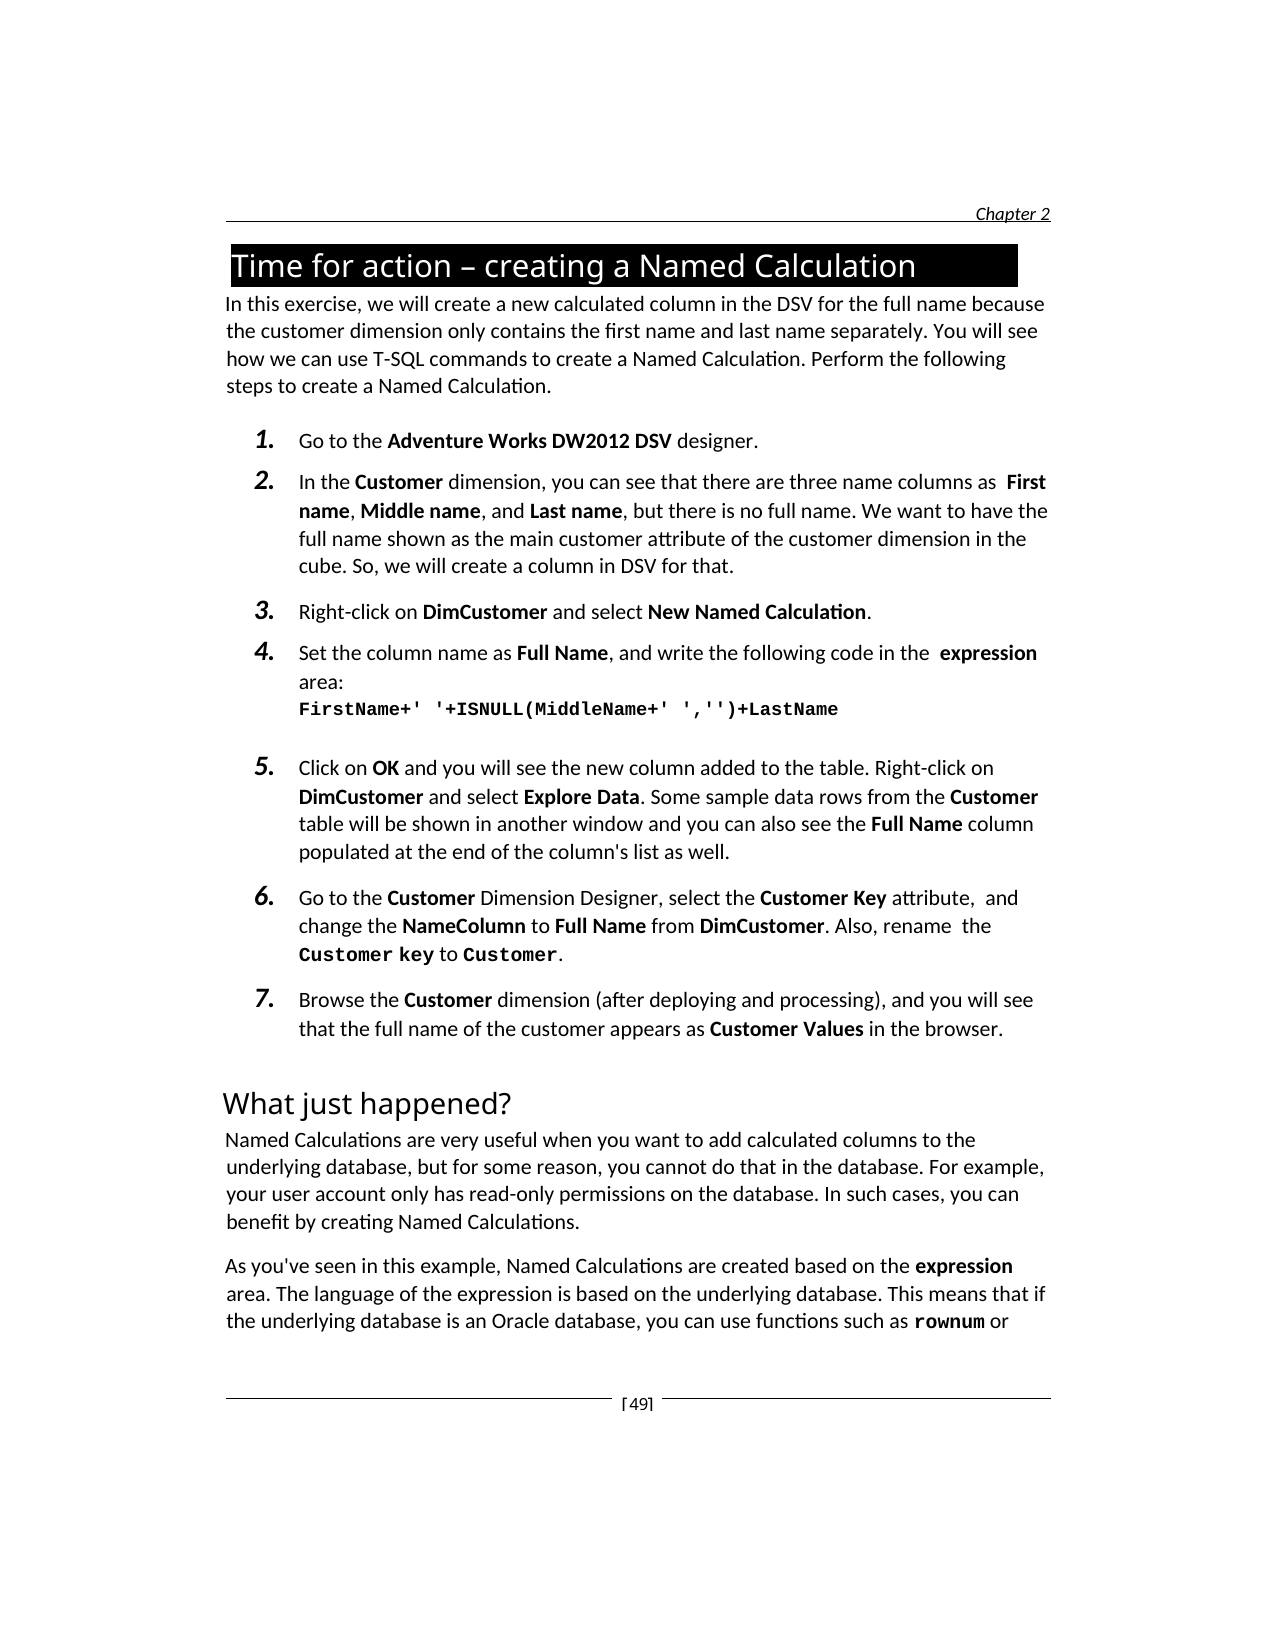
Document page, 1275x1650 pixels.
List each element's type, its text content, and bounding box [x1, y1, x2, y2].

list Click on OK and you will see the new column added to the table. Right-click on DimCustomer and select Explore Data. Some sample data rows from the Customer table will be shown in another window and you can also see the Full Name column populated at the end of the column's list as well. [253, 748, 1048, 864]
list Browse the Customer dimension (after deploying and processing), and you will see that the full name of the customer appears as Customer Values in the browser. [253, 980, 1048, 1042]
text FirstName+' '+ISNULL(MiddleName+' ','')+LastName [298, 699, 1050, 721]
subtitle Time for action – creating a Named Calculation [231, 244, 1018, 287]
text Named Calculations are very useful when you want to add calculated columns to the underlying database, but for some reason, you cannot do that in the database. For example, your user account only has read-only permissions on the database. In such cases, you can benefit by creating Named Calculations. [225, 1126, 1048, 1235]
list In the Customer dimension, you can see that there are three name columns as First name, Middle name, and Last name, but there is no full name. We want to have the full name shown as the main customer attribute of the customer dimension in the cube. So, we will create a column in DSV for that. [253, 462, 1048, 579]
list Set the column name as Full Name, and write the following code in the expression area: [253, 633, 1048, 695]
list Right-click on DimCustomer and select New Named Calculation. [253, 592, 1048, 626]
text What just happened? [222, 1083, 1050, 1123]
list Go to the Customer Dimension Designer, select the Customer Key attribute, and change the NameColumn to Full Name from DimCustomer. Also, rename the Customer key to Customer. [253, 877, 1048, 967]
text In this exercise, we will create a new calculated column in the DSV for the full name because the customer dimension only contains the first name and last name separately. You will see how we can use T-SQL commands to create a Named Calculation. Perform the following steps to create a Named Calculation. [225, 290, 1048, 399]
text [225, 1252, 1048, 1334]
list Go to the Adventure Works DW2012 DSV designer. [253, 421, 1048, 456]
